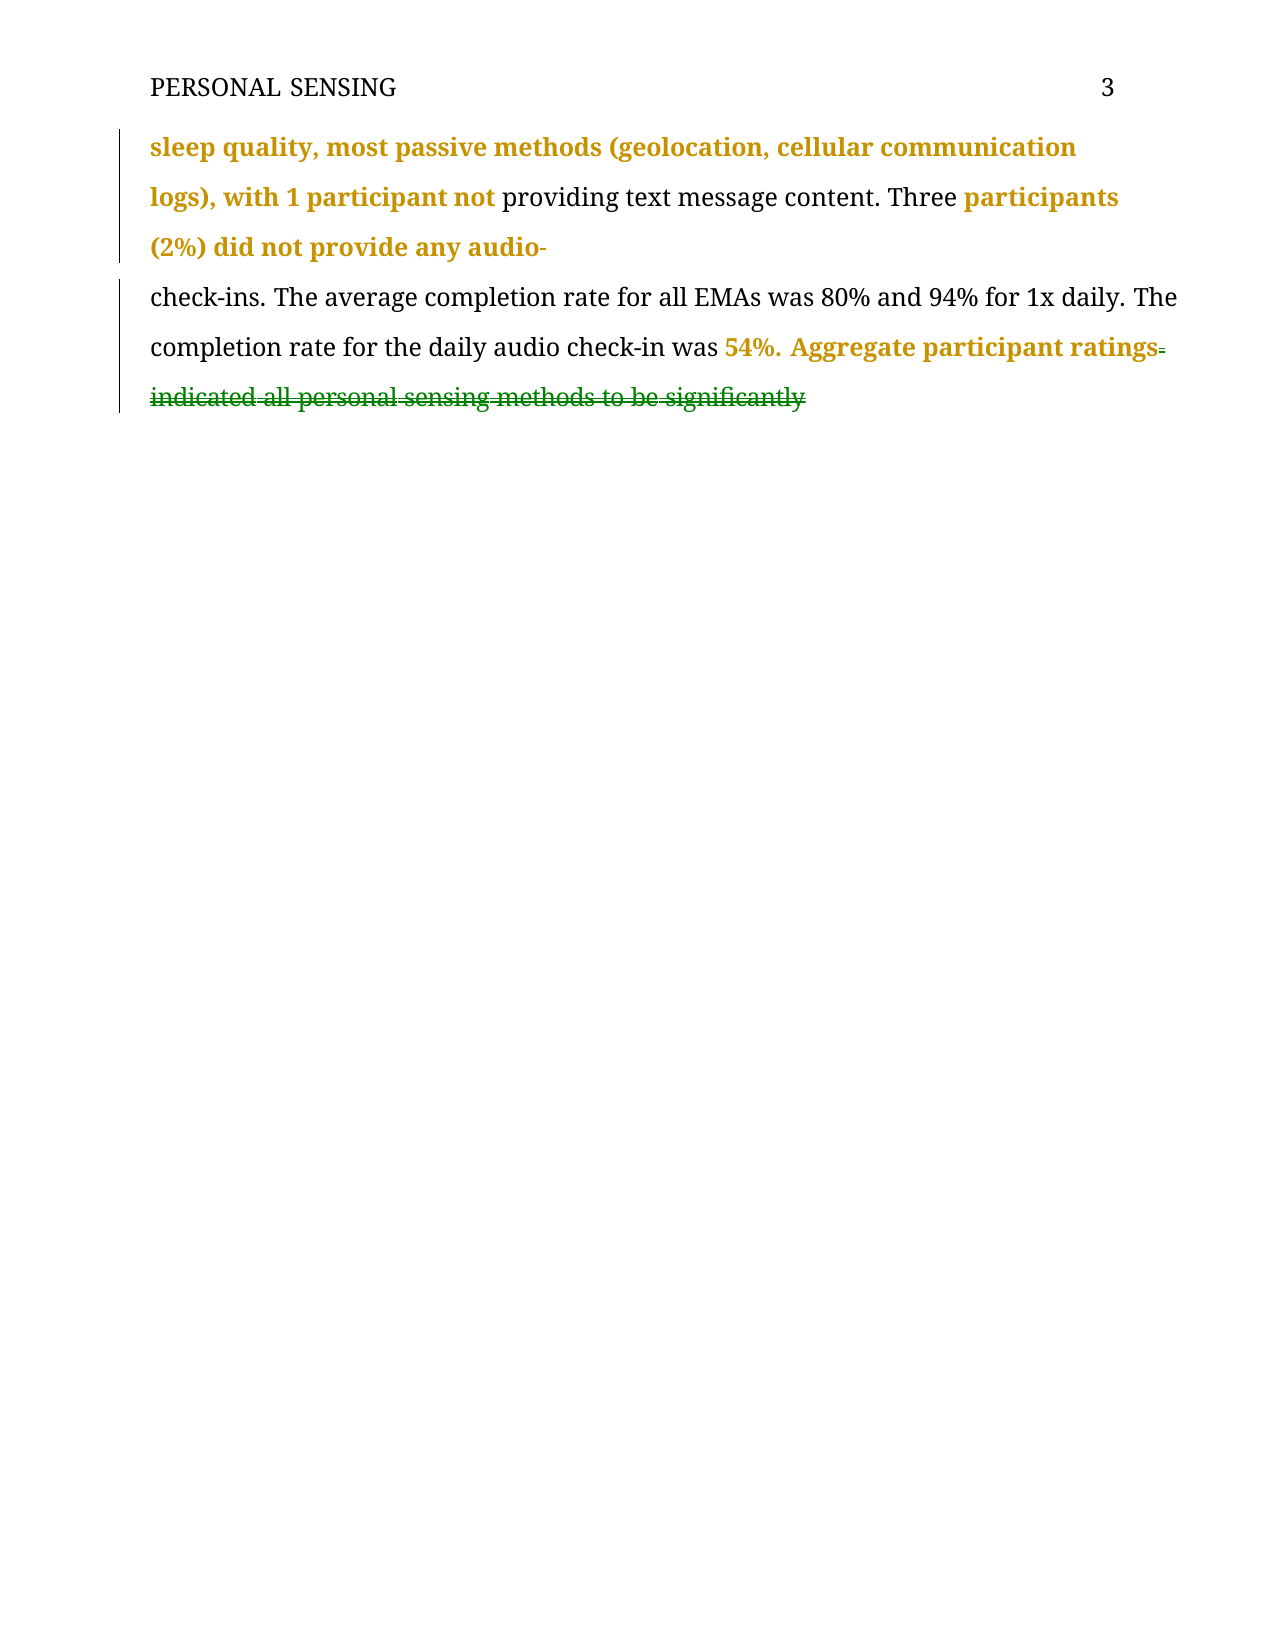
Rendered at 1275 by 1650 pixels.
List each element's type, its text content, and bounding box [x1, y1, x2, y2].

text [150, 129, 1126, 263]
text check-ins. The average completion rate for all EMAs was 80% and 94% for 1x daily. The completion rate for the daily audio check-in was 54%. Aggregate participant ratings [150, 279, 1183, 413]
